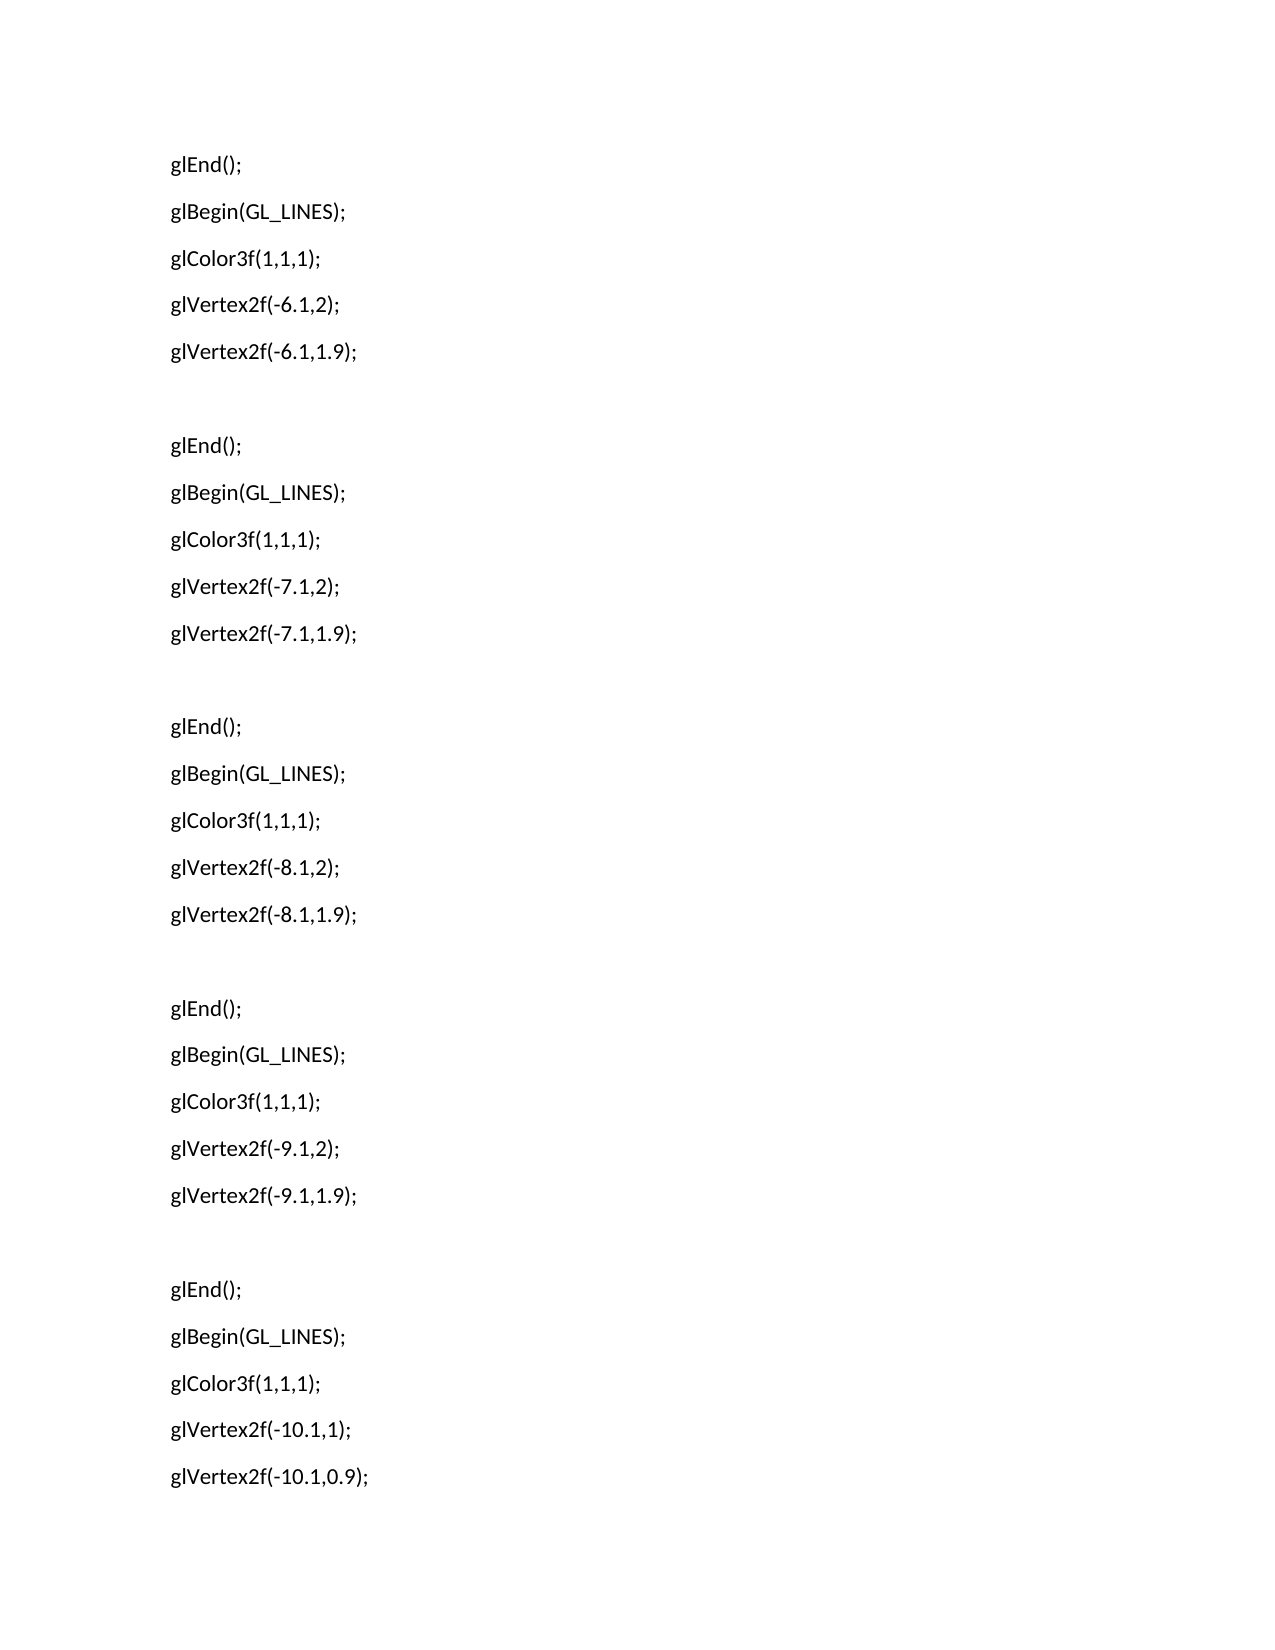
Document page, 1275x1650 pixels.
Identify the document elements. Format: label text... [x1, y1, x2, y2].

text glBegin(GL_LINES); [150, 759, 1125, 787]
text glColor3f(1,1,1); [150, 1369, 1125, 1397]
text glVertex2f(-8.1,2); [150, 853, 1125, 881]
text glColor3f(1,1,1); [150, 525, 1125, 553]
text glEnd(); [150, 994, 1125, 1022]
text glColor3f(1,1,1); [150, 244, 1125, 272]
text glVertex2f(-10.1,1); [150, 1416, 1125, 1444]
text glColor3f(1,1,1); [150, 806, 1125, 834]
text glVertex2f(-8.1,1.9); [150, 900, 1125, 928]
text glVertex2f(-10.1,0.9); [150, 1462, 1125, 1491]
text glEnd(); [150, 431, 1125, 459]
text glVertex2f(-9.1,1.9); [150, 1181, 1125, 1209]
text glVertex2f(-6.1,1.9); [150, 337, 1125, 366]
text glEnd(); [150, 712, 1125, 741]
text glEnd(); [150, 150, 1125, 178]
text glVertex2f(-7.1,1.9); [150, 619, 1125, 647]
text glEnd(); [150, 1275, 1125, 1303]
text glVertex2f(-9.1,2); [150, 1134, 1125, 1162]
text glVertex2f(-6.1,2); [150, 291, 1125, 319]
text glBegin(GL_LINES); [150, 197, 1125, 225]
text glBegin(GL_LINES); [150, 478, 1125, 506]
text glColor3f(1,1,1); [150, 1087, 1125, 1116]
text glVertex2f(-7.1,2); [150, 572, 1125, 600]
text glBegin(GL_LINES); [150, 1322, 1125, 1350]
text glBegin(GL_LINES); [150, 1041, 1125, 1069]
